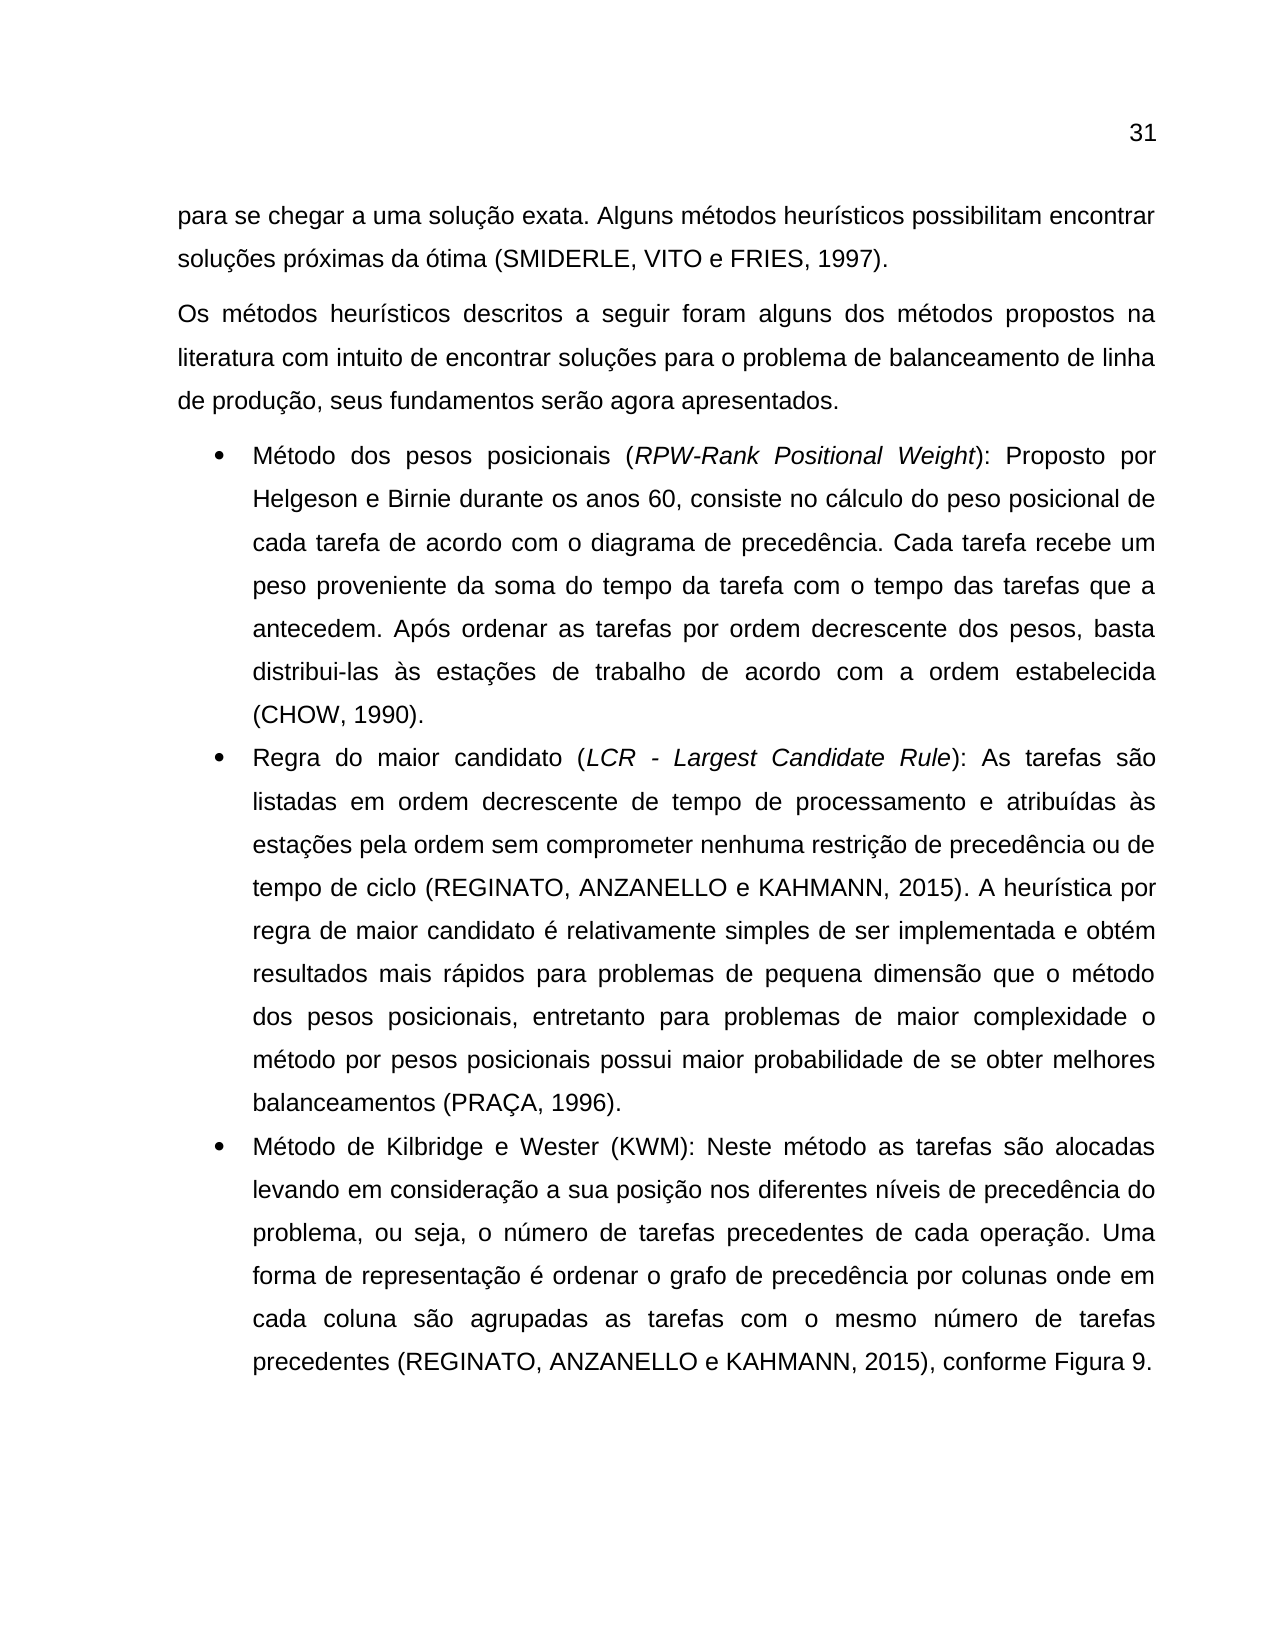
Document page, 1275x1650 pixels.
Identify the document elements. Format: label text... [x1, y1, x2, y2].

list Método de Kilbridge e Wester (KWM): Neste método as tarefas são alocadas levando em consideração a sua posição nos diferentes níveis de precedência do problema, ou seja, o número de tarefas precedentes de cada operação. Uma forma de representação é ordenar o grafo de precedência por colunas onde em cada coluna são agrupadas as tarefas com o mesmo número de tarefas precedentes , conforme figura 9. [215, 1131, 1157, 1376]
list Método dos pesos posicionais (RPW-Rank Positional Weight): Proposto por Helgeson e Birnie durante os anos 60, consiste no cálculo do peso posicional de cada tarefa de acordo com o diagrama de precedência. Cada tarefa recebe um peso proveniente da soma do tempo da tarefa com o tempo das tarefas que a antecedem. Após ordenar as tarefas por ordem decrescente dos pesos, basta distribui-las às estações de trabalho de acordo com a ordem estabelecida . [215, 441, 1157, 729]
text Os métodos heurísticos descritos a seguir foram alguns dos métodos propostos na literatura com intuito de encontrar soluções para o problema de balanceamento de linha de produção, seus fundamentos serão agora apresentados. [177, 299, 1157, 414]
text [177, 201, 1157, 272]
list Regra do maior candidato (LCR - Largest Candidate Rule): As tarefas são listadas em ordem decrescente de tempo de processamento e atribuídas às estações pela ordem sem comprometer nenhuma restrição de precedência ou de tempo de ciclo . A heurística por regra de maior candidato é relativamente simples de ser implementada e obtém resultados mais rápidos para problemas de pequena dimensão que o método dos pesos posicionais, entretanto para problemas de maior complexidade o método por pesos posicionais possui maior probabilidade de se obter melhores balanceamentos . [215, 743, 1157, 1117]
